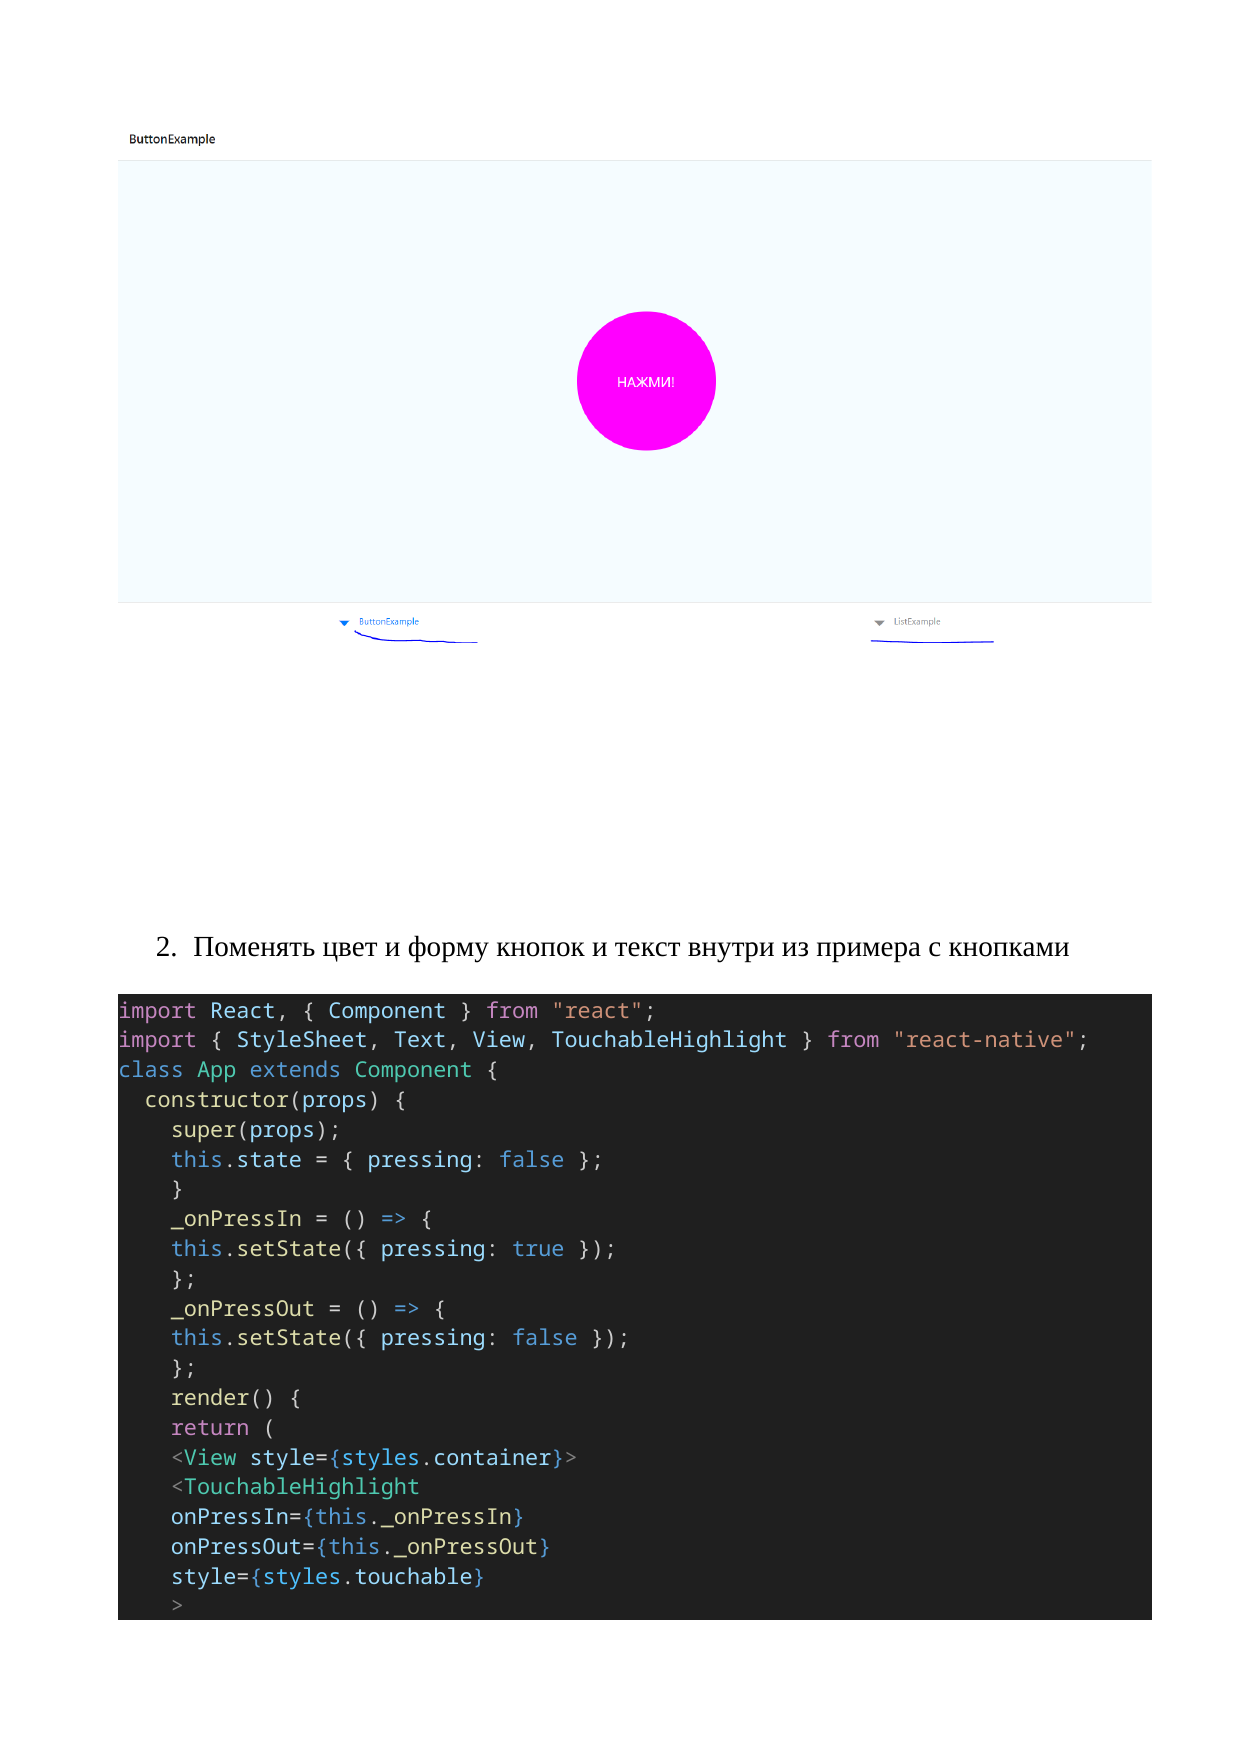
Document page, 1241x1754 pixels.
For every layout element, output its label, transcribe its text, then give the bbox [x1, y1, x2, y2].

text } [118, 1173, 1152, 1203]
text this.state = { pressing: false }; [118, 1143, 1152, 1173]
text _onPressOut = () => { [118, 1292, 1152, 1322]
text return ( [118, 1412, 1152, 1441]
text _onPressIn = () => { [118, 1203, 1152, 1233]
text onPressOut={this._onPressOut} [118, 1531, 1152, 1561]
text class App extends Component { [118, 1054, 1152, 1084]
list Поменять цвет и форму кнопок и текст внутри из примера с кнопками [156, 929, 1152, 962]
text <View style={styles.container}> [118, 1441, 1152, 1471]
text <TouchableHighlight [118, 1471, 1152, 1501]
text super(props); [118, 1114, 1152, 1143]
text onPressIn={this._onPressIn} [118, 1501, 1152, 1531]
text }; [118, 1352, 1152, 1382]
picture [118, 118, 1152, 643]
text constructor(props) { [118, 1084, 1152, 1114]
text import { StyleSheet, Text, View, TouchableHighlight } from "react-native"; [118, 1024, 1152, 1054]
text > [118, 1590, 1152, 1620]
text }; [118, 1263, 1152, 1292]
text this.setState({ pressing: false }); [118, 1322, 1152, 1352]
text style={styles.touchable} [118, 1561, 1152, 1590]
text import React, { Component } from "react"; [118, 994, 1152, 1024]
text this.setState({ pressing: true }); [118, 1233, 1152, 1263]
text render() { [118, 1382, 1152, 1412]
